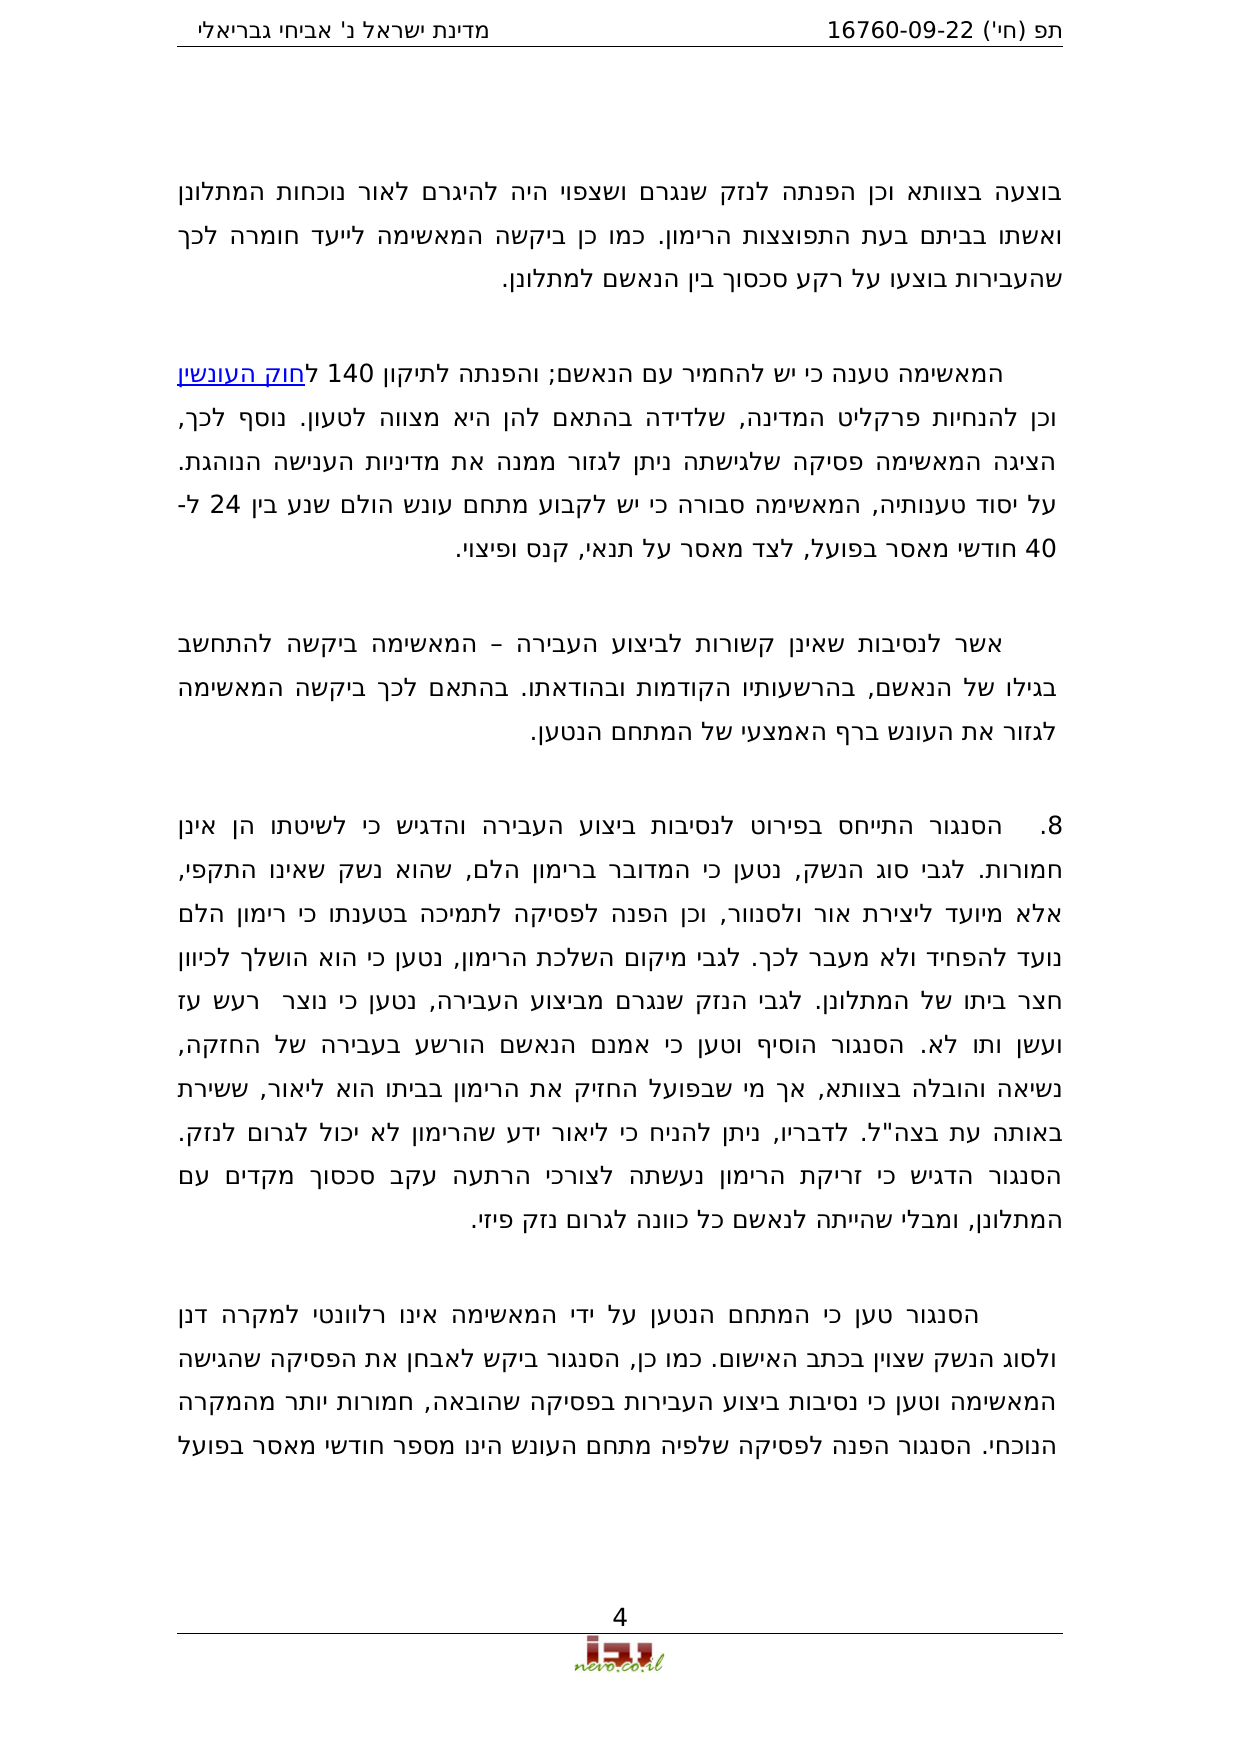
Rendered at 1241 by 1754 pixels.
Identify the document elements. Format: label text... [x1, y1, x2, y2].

text אשר לנסיבות שאינן קשורות לביצוע העבירה – המאשימה ביקשה להתחשב בגילו של הנאשם, בהרשעותיו הקודמות ובהודאתו. בהתאם לכך ביקשה המאשימה לגזור את העונש ברף האמצעי של המתחם הנטען. [177, 629, 1057, 746]
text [177, 1300, 1057, 1461]
picture [574, 1635, 666, 1673]
text המאשימה טענה כי יש להחמיר עם הנאשם; והפנתה לתיקון 140 לחוק העונשין וכן להנחיות פרקליט המדינה, שלדידה בהתאם להן היא מצווה לטעון. נוסף לכך, הציגה המאשימה פסיקה שלגישתה ניתן לגזור ממנה את מדיניות הענישה הנוהגת. על יסוד טענותיה, המאשימה סבורה כי יש לקבוע מתחם עונש הולם שנע בין 24 ל-40 חודשי מאסר בפועל, לצד מאסר על תנאי, קנס ופיצוי. [177, 359, 1057, 564]
list הסנגור התייחס בפירוט לנסיבות ביצוע העבירה והדגיש כי לשיטתו הן אינן חמורות. לגבי סוג הנשק, נטען כי המדובר ברימון הלם, שהוא נשק שאינו התקפי, אלא מיועד ליצירת אור ולסנוור, וכן הפנה לפסיקה לתמיכה בטענתו כי רימון הלם נועד להפחיד ולא מעבר לכך. לגבי מיקום השלכת הרימון, נטען כי הוא הושלך לכיוון חצר ביתו של המתלונן. לגבי הנזק שנגרם מביצוע העבירה, נטען כי נוצר רעש עז ועשן ותו לא. הסנגור הוסיף וטען כי אמנם הנאשם הורשע בעבירה של החזקה, נשיאה והובלה בצוותא, אך מי שבפועל החזיק את הרימון בביתו הוא ליאור, ששירת באותה עת בצה"ל. לדבריו, ניתן להניח כי ליאור ידע שהרימון לא יכול לגרום לנזק. הסנגור הדגיש כי זריקת הרימון נעשתה לצורכי הרתעה עקב סכסוך מקדים עם המתלונן, ומבלי שהייתה לנאשם כל כוונה לגרום נזק פיזי. [177, 812, 1063, 1234]
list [177, 177, 1063, 294]
